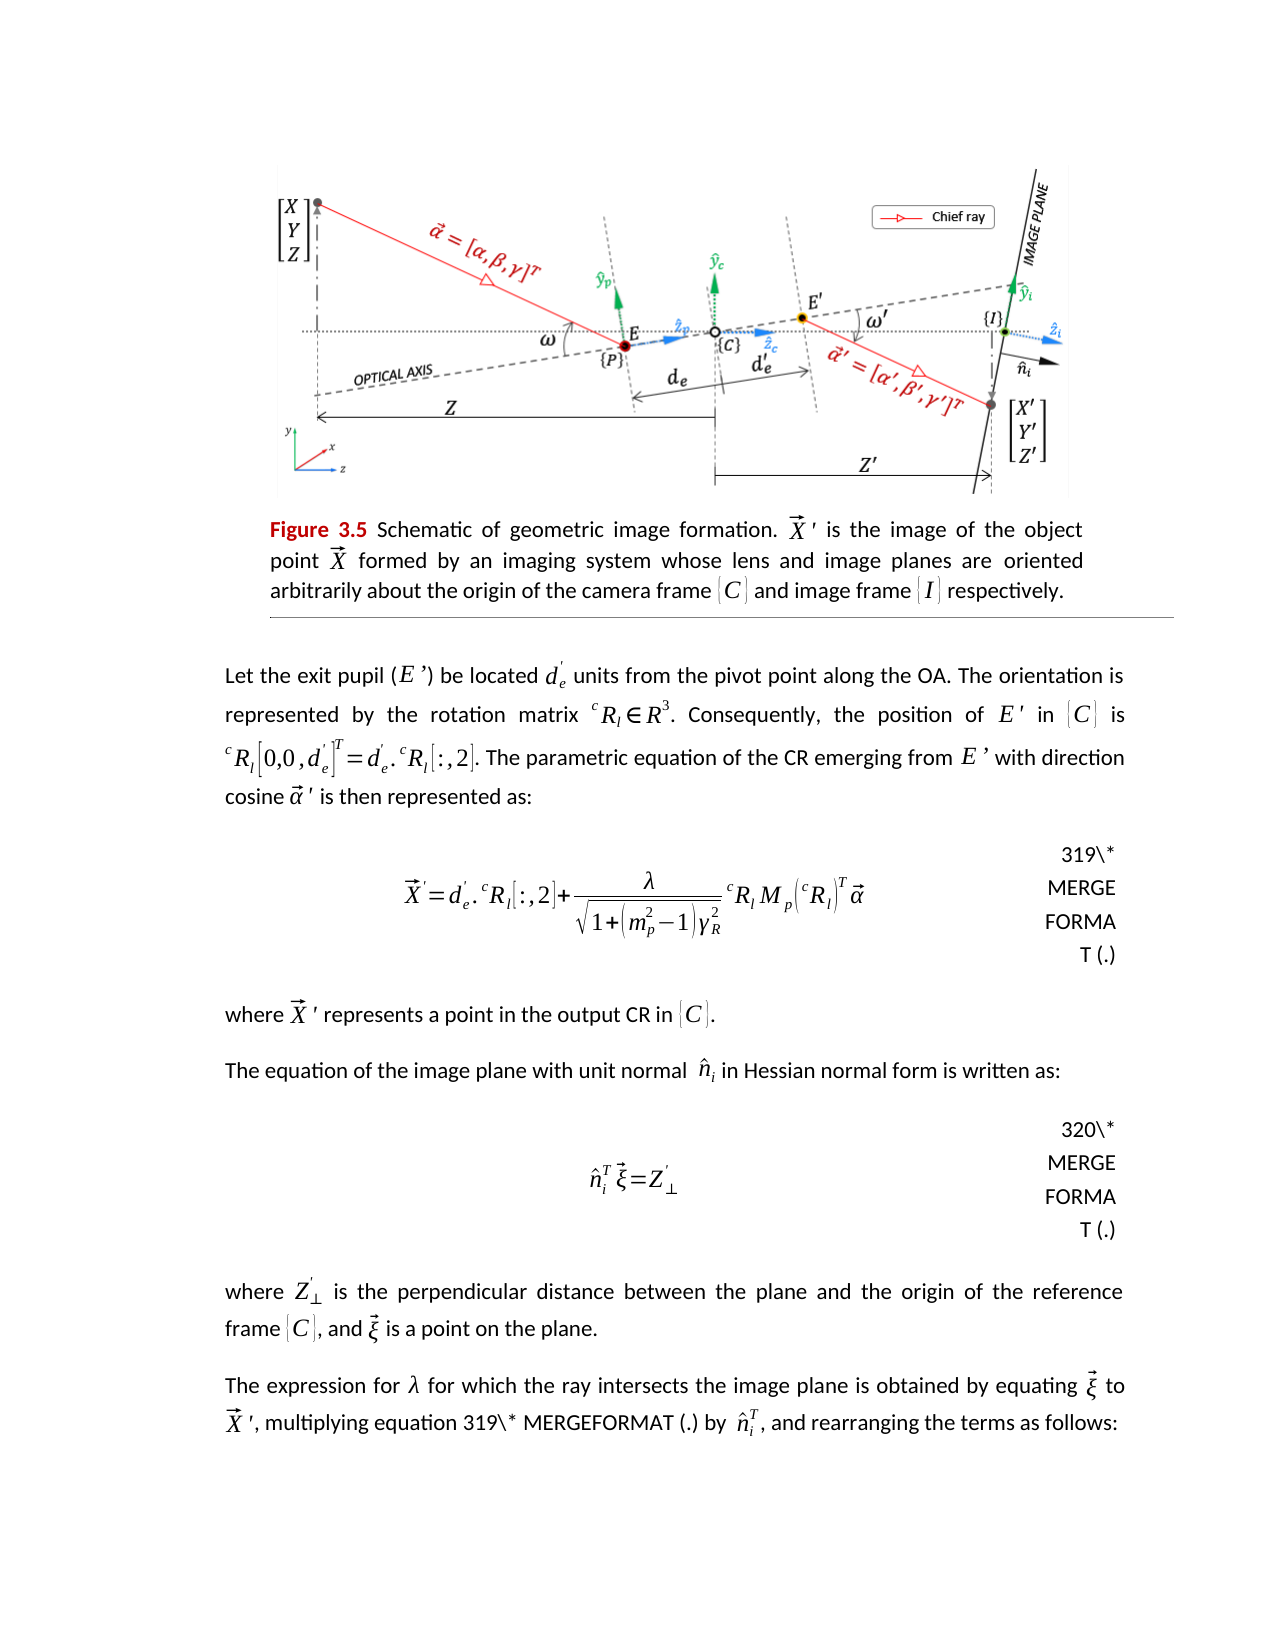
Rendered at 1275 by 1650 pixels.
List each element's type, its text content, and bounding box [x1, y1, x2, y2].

picture [261, 165, 1085, 498]
table_header [1044, 836, 1116, 998]
table_header [225, 1111, 1043, 1273]
text Let the exit pupil () be located units from the pivot point along the OA. The orientation is represented by the rotation matrix . Consequently, the position of in is . The parametric equation of the CR emerging from with direction cosine is then represented as: [225, 657, 1125, 811]
table_header [225, 836, 1044, 998]
text The equation of the image plane with unit normal in Hessian normal form is written as: [225, 1054, 1125, 1086]
text where represents a point in the output CR in . [225, 998, 1125, 1029]
text The expression for for which the ray intersects the image plane is obtained by equating to , multiplying equation (3.19) by , and rearranging the terms as follows: [225, 1369, 1125, 1440]
table_header [1043, 1111, 1116, 1273]
table_header [221, 165, 1125, 502]
text where is the perpendicular distance between the plane and the origin of the reference frame , and is a point on the plane. [225, 1273, 1125, 1344]
table_cell Figure 3.5 Schematic of geometric image formation. is the image of the object point formed by an imaging system whose lens and image planes are oriented arbitrarily about the origin of the camera frame and image frame respectively. [221, 502, 1125, 657]
